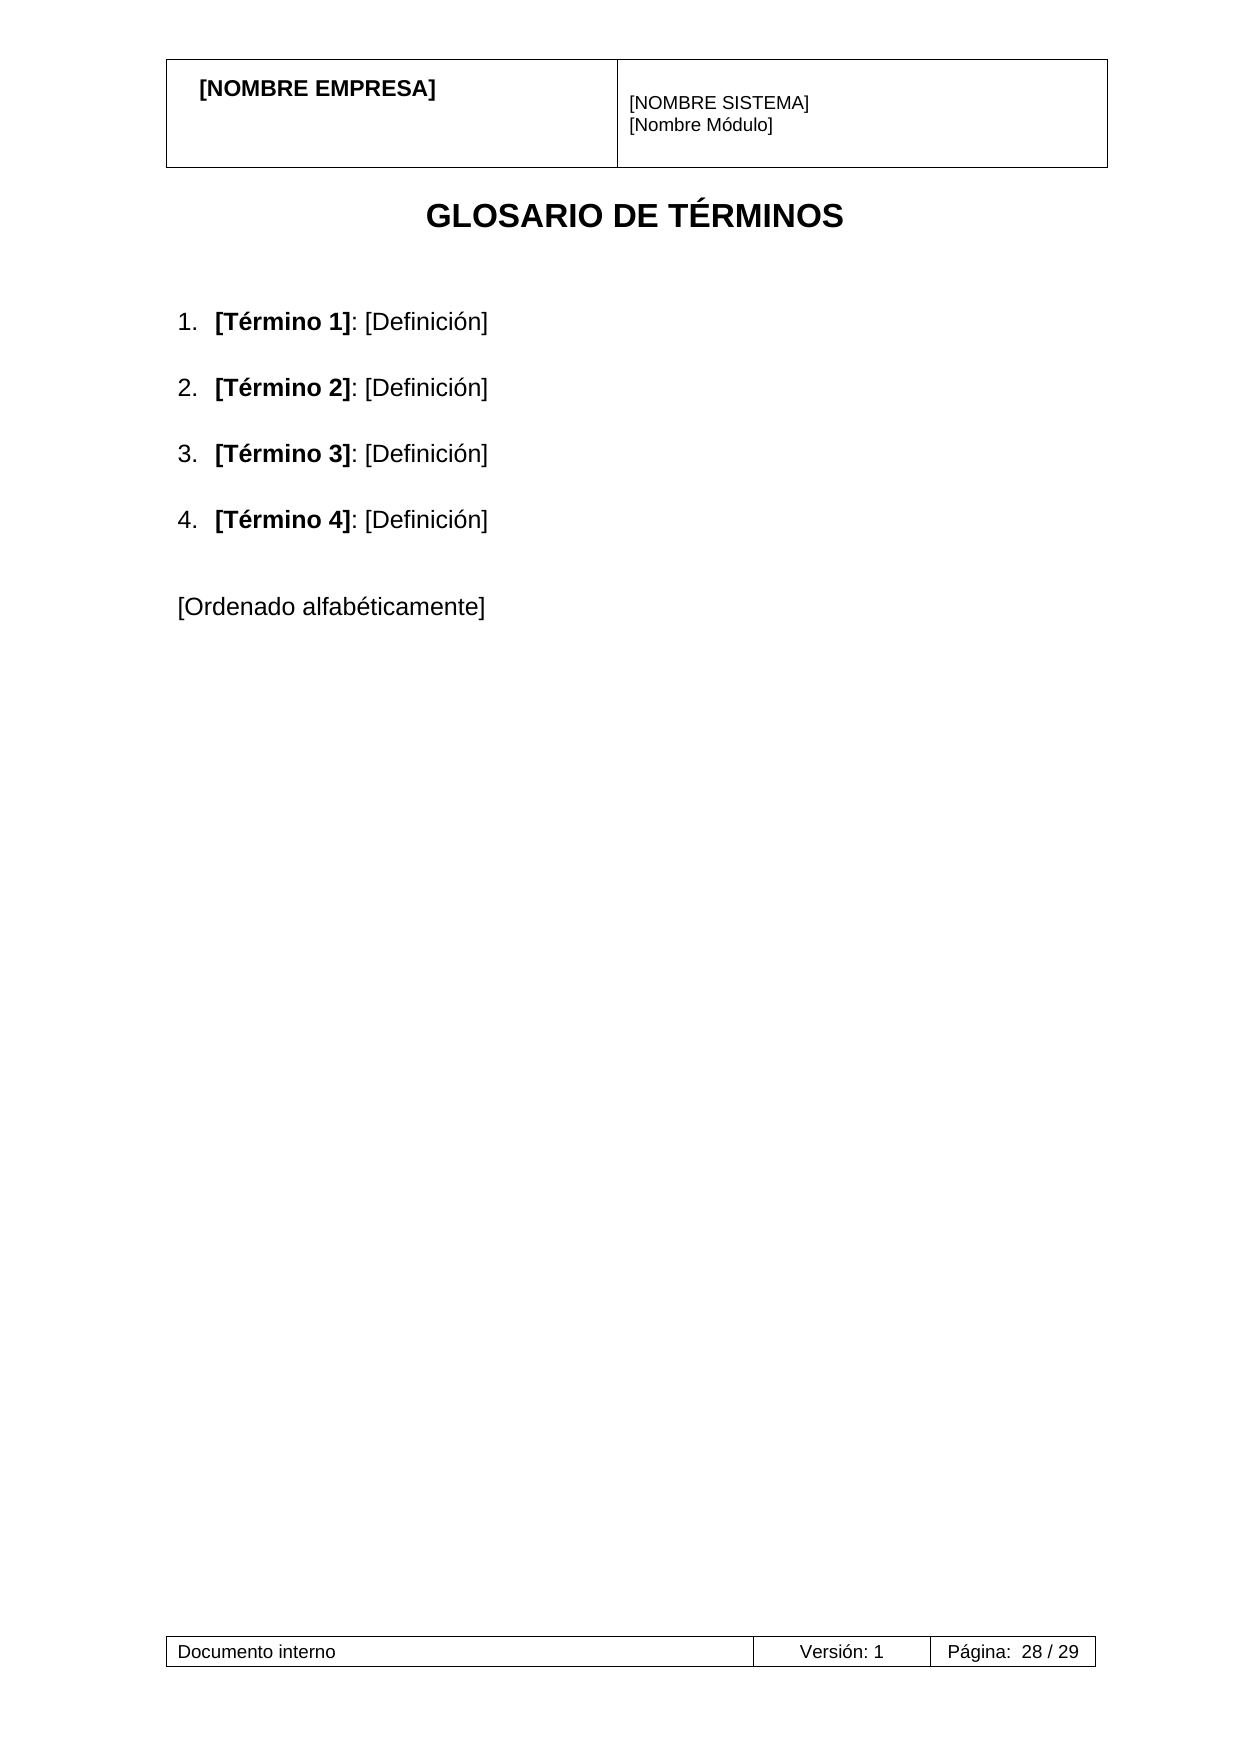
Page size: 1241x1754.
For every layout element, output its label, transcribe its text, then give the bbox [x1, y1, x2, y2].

subtitle GLOSARIO DE TÉRMINOS [177, 196, 1092, 234]
text [Ordenado alfabéticamente] [177, 592, 1092, 621]
list [Término 4]: [Definición] [177, 505, 1092, 534]
list [Término 1]: [Definición] [177, 307, 1092, 336]
list [Término 2]: [Definición] [177, 373, 1092, 402]
list [Término 3]: [Definición] [177, 439, 1092, 468]
